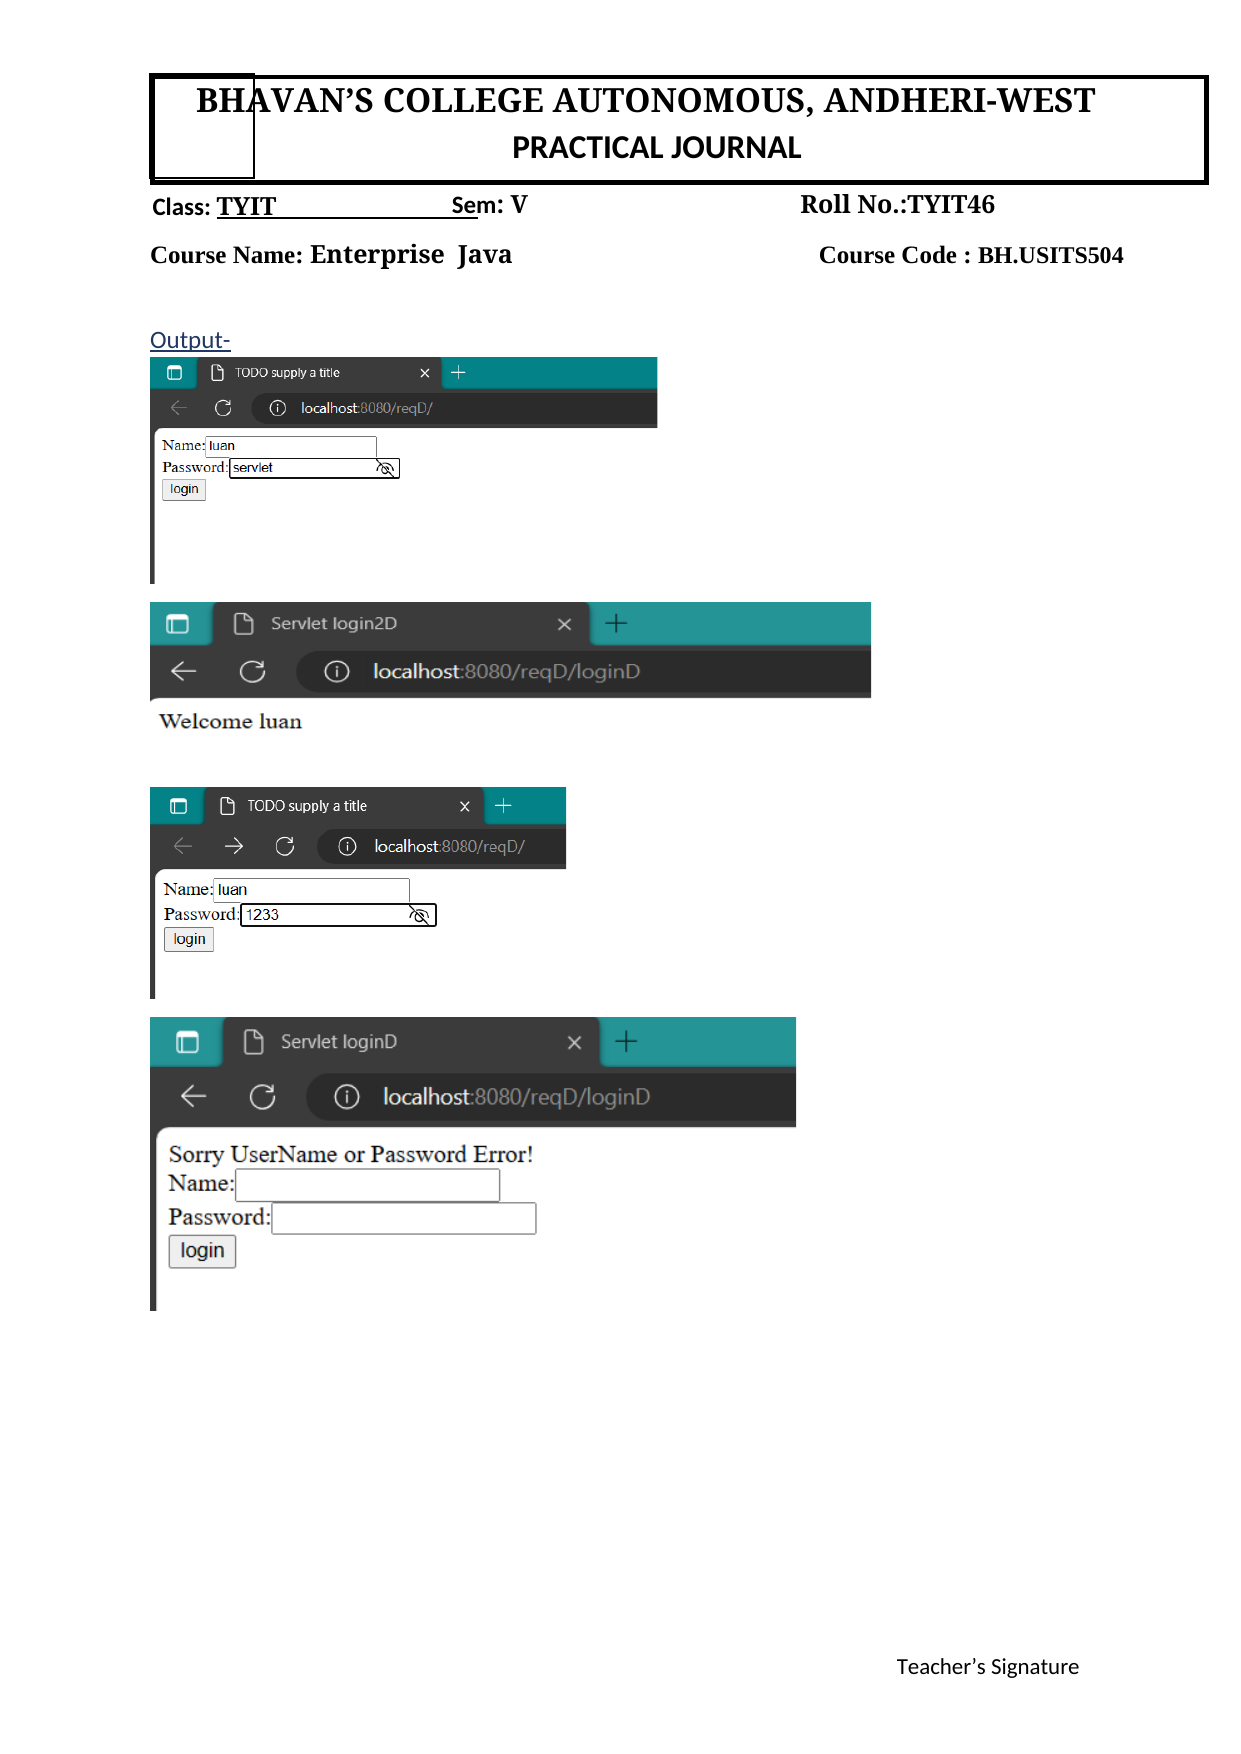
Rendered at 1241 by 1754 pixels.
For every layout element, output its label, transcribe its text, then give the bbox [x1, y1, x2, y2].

picture [150, 1017, 797, 1311]
picture [150, 787, 567, 999]
subtitle Output- [150, 324, 1090, 354]
picture [150, 602, 872, 769]
picture [150, 357, 658, 584]
